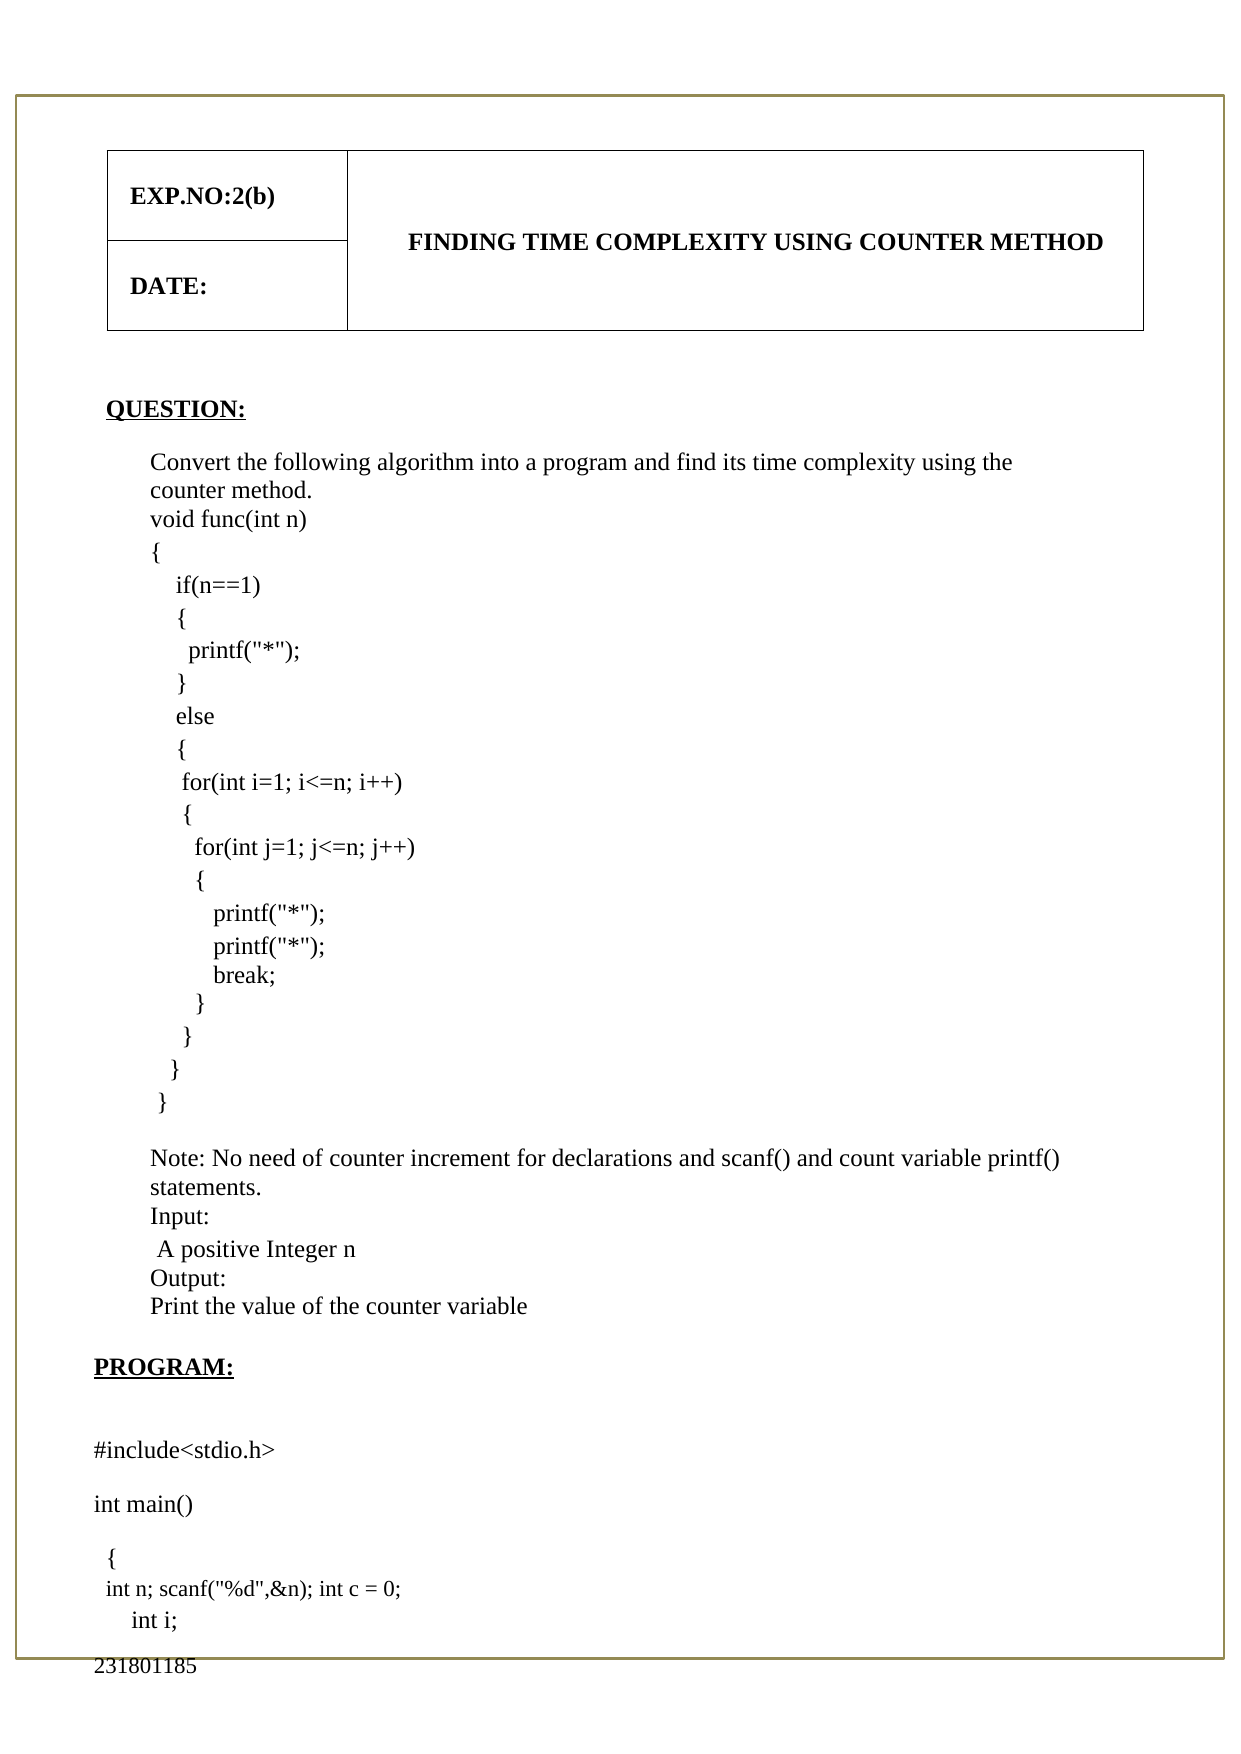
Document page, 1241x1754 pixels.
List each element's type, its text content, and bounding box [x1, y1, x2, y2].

table_header EXP.NO:2(b) [108, 151, 347, 240]
text void func(int n) [150, 504, 1155, 533]
text int i; c++; [131, 1605, 178, 1633]
text { [181, 799, 1155, 828]
text } [176, 668, 1155, 697]
text #include<stdio.h> int main() [94, 1435, 288, 1518]
text PROGRAM: [94, 1352, 1155, 1381]
text } [194, 988, 1155, 1017]
text } [156, 1087, 1155, 1115]
text } [169, 1054, 1155, 1082]
text { [176, 734, 1155, 763]
text Note: No need of counter increment for declarations and scanf() and count variable printf() statements. [150, 1144, 1155, 1201]
text } [181, 1021, 1155, 1050]
text Input: [150, 1201, 1155, 1230]
text if(n==1) [176, 570, 1155, 599]
text A positive Integer n Output: [150, 1234, 398, 1291]
text { [176, 603, 1155, 631]
text printf("*"); break; [213, 931, 329, 988]
text int n; scanf("%d",&n); int c = 0; [106, 1575, 1155, 1602]
text else [176, 701, 1155, 730]
text printf("*"); [213, 898, 1155, 927]
text for(int j=1; j<=n; j++) [194, 832, 1155, 861]
text QUESTION: [106, 394, 1155, 422]
text printf("*"); [188, 636, 1155, 664]
text { [150, 537, 1155, 566]
table_header FINDING TIME COMPLEXITY USING COUNTER METHOD [348, 151, 1143, 330]
text for(int i=1; i<=n; i++) [181, 767, 1155, 796]
table_cell DATE: [108, 241, 347, 330]
text { [106, 1543, 1155, 1572]
text { [194, 865, 1155, 894]
text Convert the following algorithm into a program and find its time complexity using the counter method. [150, 447, 1078, 504]
text Print the value of the counter variable [150, 1291, 1155, 1320]
